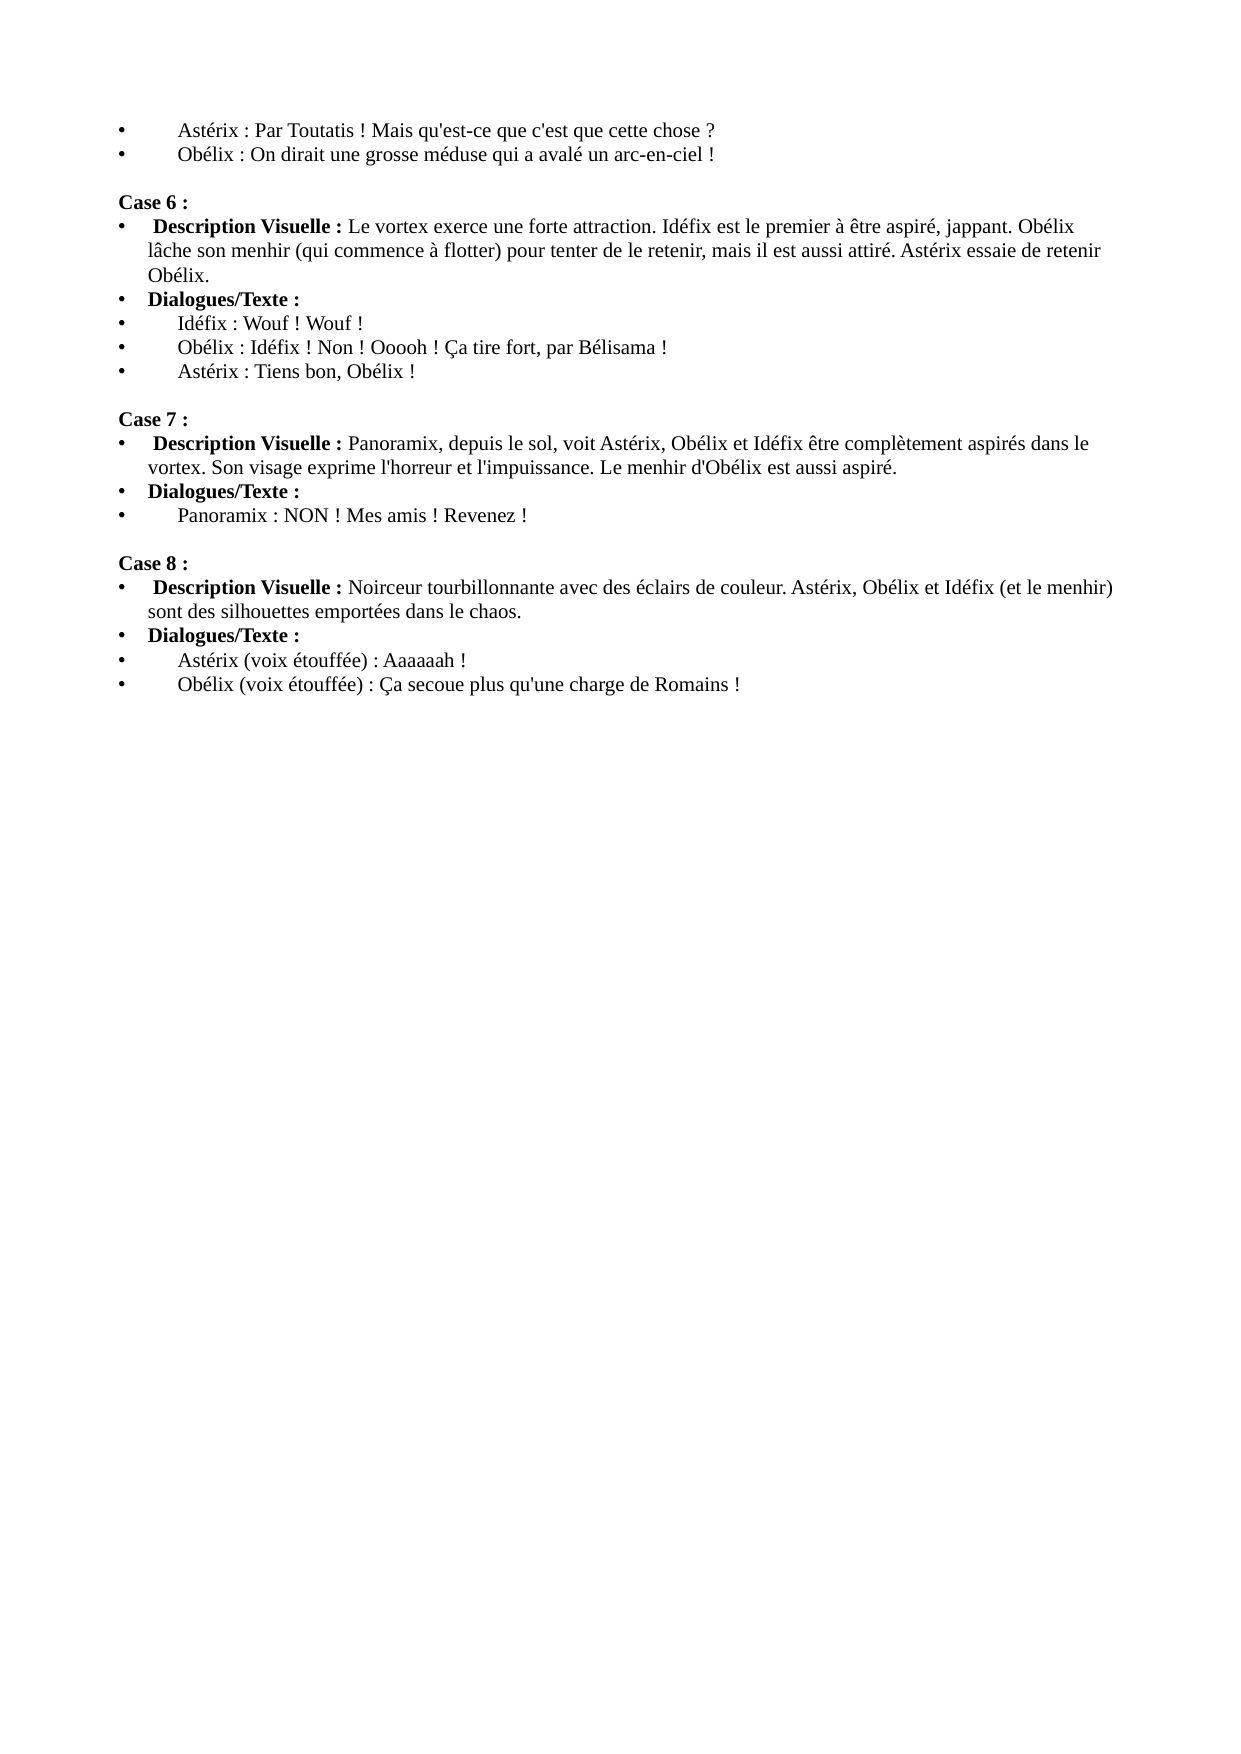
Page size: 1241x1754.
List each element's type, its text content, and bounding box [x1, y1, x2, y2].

list Description Visuelle : Noirceur tourbillonnante avec des éclairs de couleur. Astérix, Obélix et Idéfix (et le menhir) sont des silhouettes emportées dans le chaos. [118, 575, 1122, 623]
list Panoramix : NON ! Mes amis ! Revenez ! [118, 503, 1122, 527]
list Obélix : On dirait une grosse méduse qui a avalé un arc-en-ciel ! [118, 142, 1122, 166]
text Case 7 : [118, 407, 1122, 431]
list Astérix (voix étouffée) : Aaaaaah ! [118, 647, 1122, 672]
list Dialogues/Texte : [118, 479, 1122, 503]
text Case 8 : [118, 551, 1122, 575]
list Obélix (voix étouffée) : Ça secoue plus qu'une charge de Romains ! [118, 672, 1122, 696]
list Dialogues/Texte : [118, 287, 1122, 311]
list Idéfix : Wouf ! Wouf ! [118, 311, 1122, 335]
list Description Visuelle : Panoramix, depuis le sol, voit Astérix, Obélix et Idéfix être complètement aspirés dans le vortex. Son visage exprime l'horreur et l'impuissance. Le menhir d'Obélix est aussi aspiré. [118, 431, 1122, 479]
list Astérix : Tiens bon, Obélix ! [118, 359, 1122, 383]
list Obélix : Idéfix ! Non ! Ooooh ! Ça tire fort, par Bélisama ! [118, 335, 1122, 359]
text Case 6 : [118, 190, 1122, 214]
list Astérix : Par Toutatis ! Mais qu'est-ce que c'est que cette chose ? [118, 118, 1122, 142]
list Description Visuelle : Le vortex exerce une forte attraction. Idéfix est le premier à être aspiré, jappant. Obélix lâche son menhir (qui commence à flotter) pour tenter de le retenir, mais il est aussi attiré. Astérix essaie de retenir Obélix. [118, 214, 1122, 287]
list Dialogues/Texte : [118, 623, 1122, 647]
